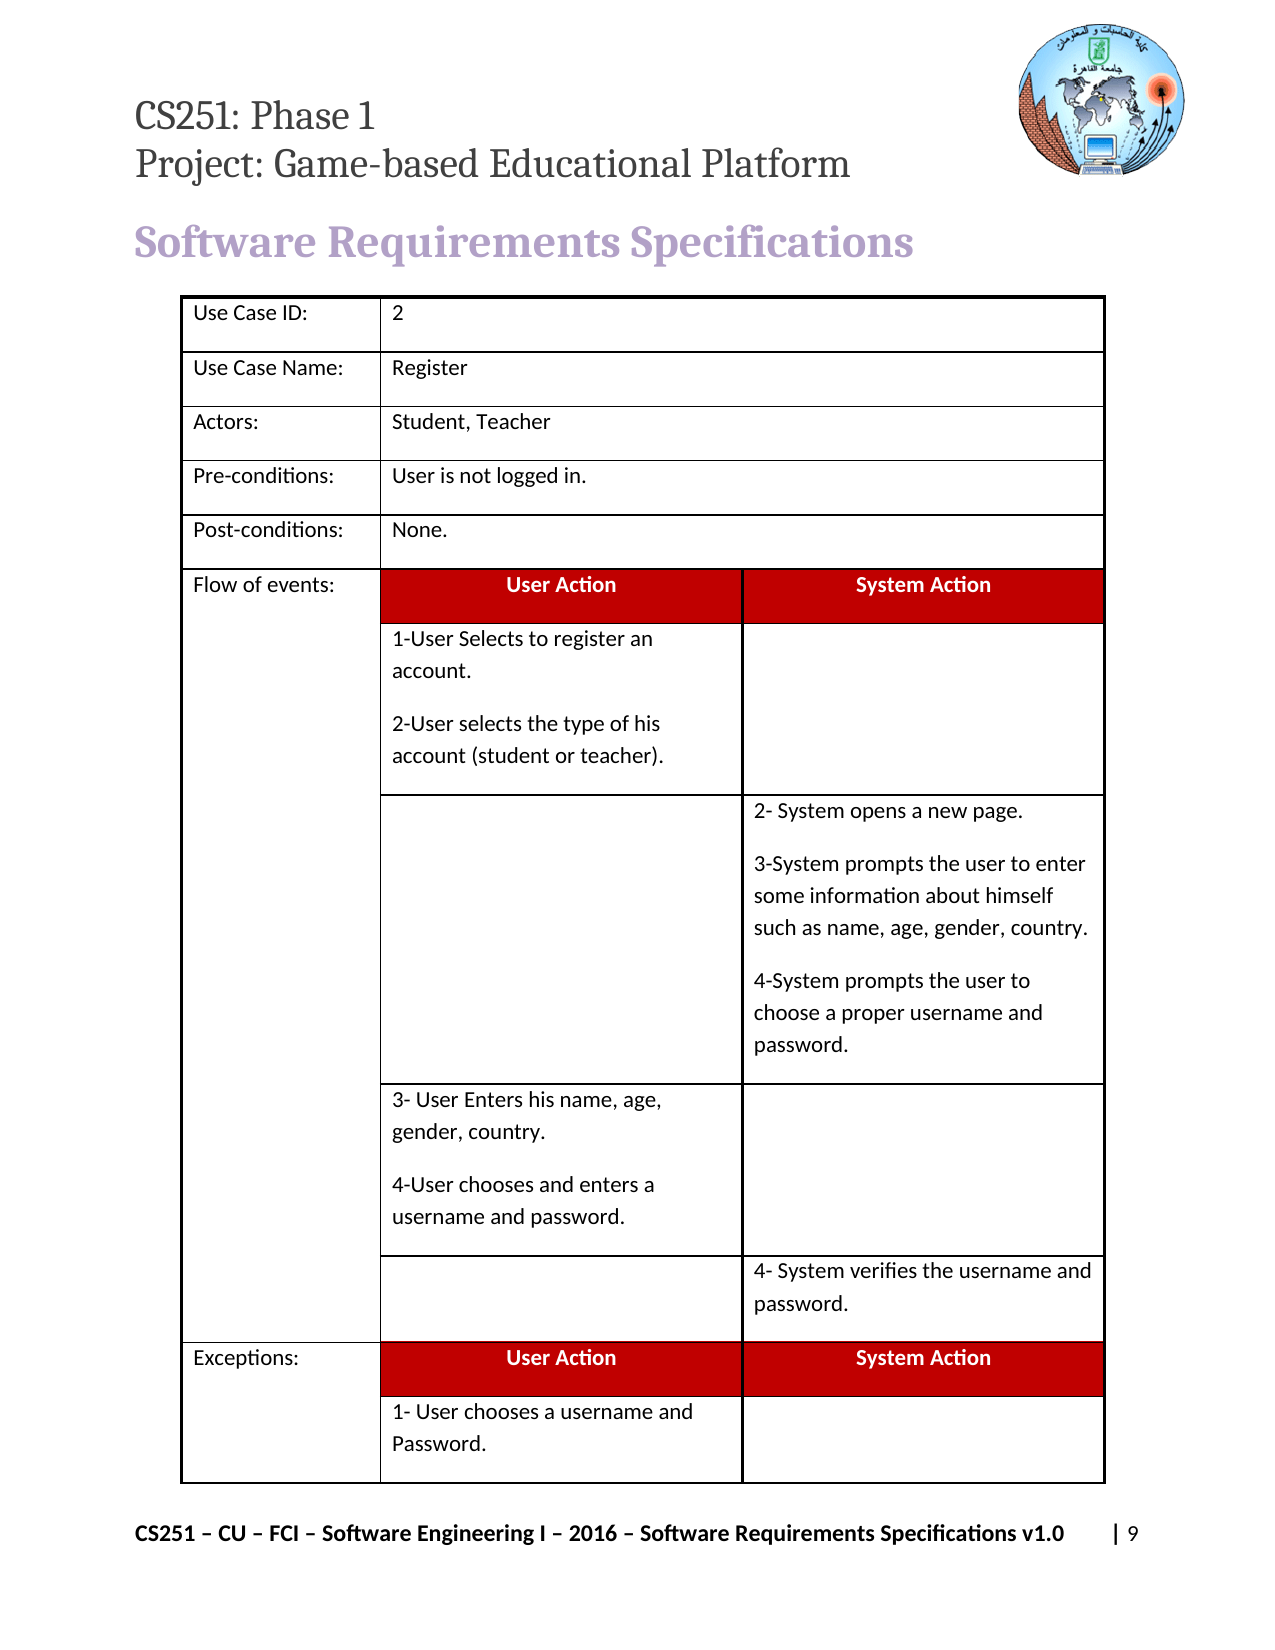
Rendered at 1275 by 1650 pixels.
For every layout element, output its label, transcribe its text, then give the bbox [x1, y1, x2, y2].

table_cell Post-conditions: [183, 516, 380, 568]
table_cell [744, 1397, 1103, 1482]
table_cell System Action [744, 1343, 1103, 1396]
table_cell Use Case Name: [183, 353, 380, 406]
table_cell None. [381, 516, 1103, 568]
table_cell [744, 624, 1103, 794]
table_cell 1- User chooses a username and Password. [381, 1397, 741, 1482]
table_cell Exceptions: [183, 1343, 380, 1482]
table_cell 2- System opens a new page. 3-System prompts the user to enter some information about himself such as name, age, gender, country. 4-System prompts the user to choose a proper username and password. [744, 796, 1103, 1083]
table_cell User Action [381, 570, 741, 623]
table_cell [381, 1257, 741, 1341]
table_header Use Case ID: [183, 299, 380, 351]
table_cell 4- System verifies the username and password. [744, 1257, 1103, 1341]
table_cell Pre-conditions: [183, 461, 380, 514]
table_cell 1-User Selects to register an account. 2-User selects the type of his account (student or teacher). [381, 624, 741, 794]
picture [1018, 24, 1186, 180]
table_cell 3- User Enters his name, age, gender, country. 4-User chooses and enters a username and password. [381, 1085, 741, 1255]
table_cell Student, Teacher [381, 407, 1103, 460]
table_cell [744, 1085, 1103, 1255]
table_cell User is not logged in. [381, 461, 1103, 514]
table_cell Flow of events: [183, 570, 380, 1341]
table_cell System Action [744, 570, 1103, 623]
table_header 2 [381, 299, 1103, 351]
table_cell User Action [381, 1343, 741, 1396]
table_cell Actors: [183, 407, 380, 460]
table_cell Register [381, 353, 1103, 406]
table_cell [381, 796, 741, 1083]
